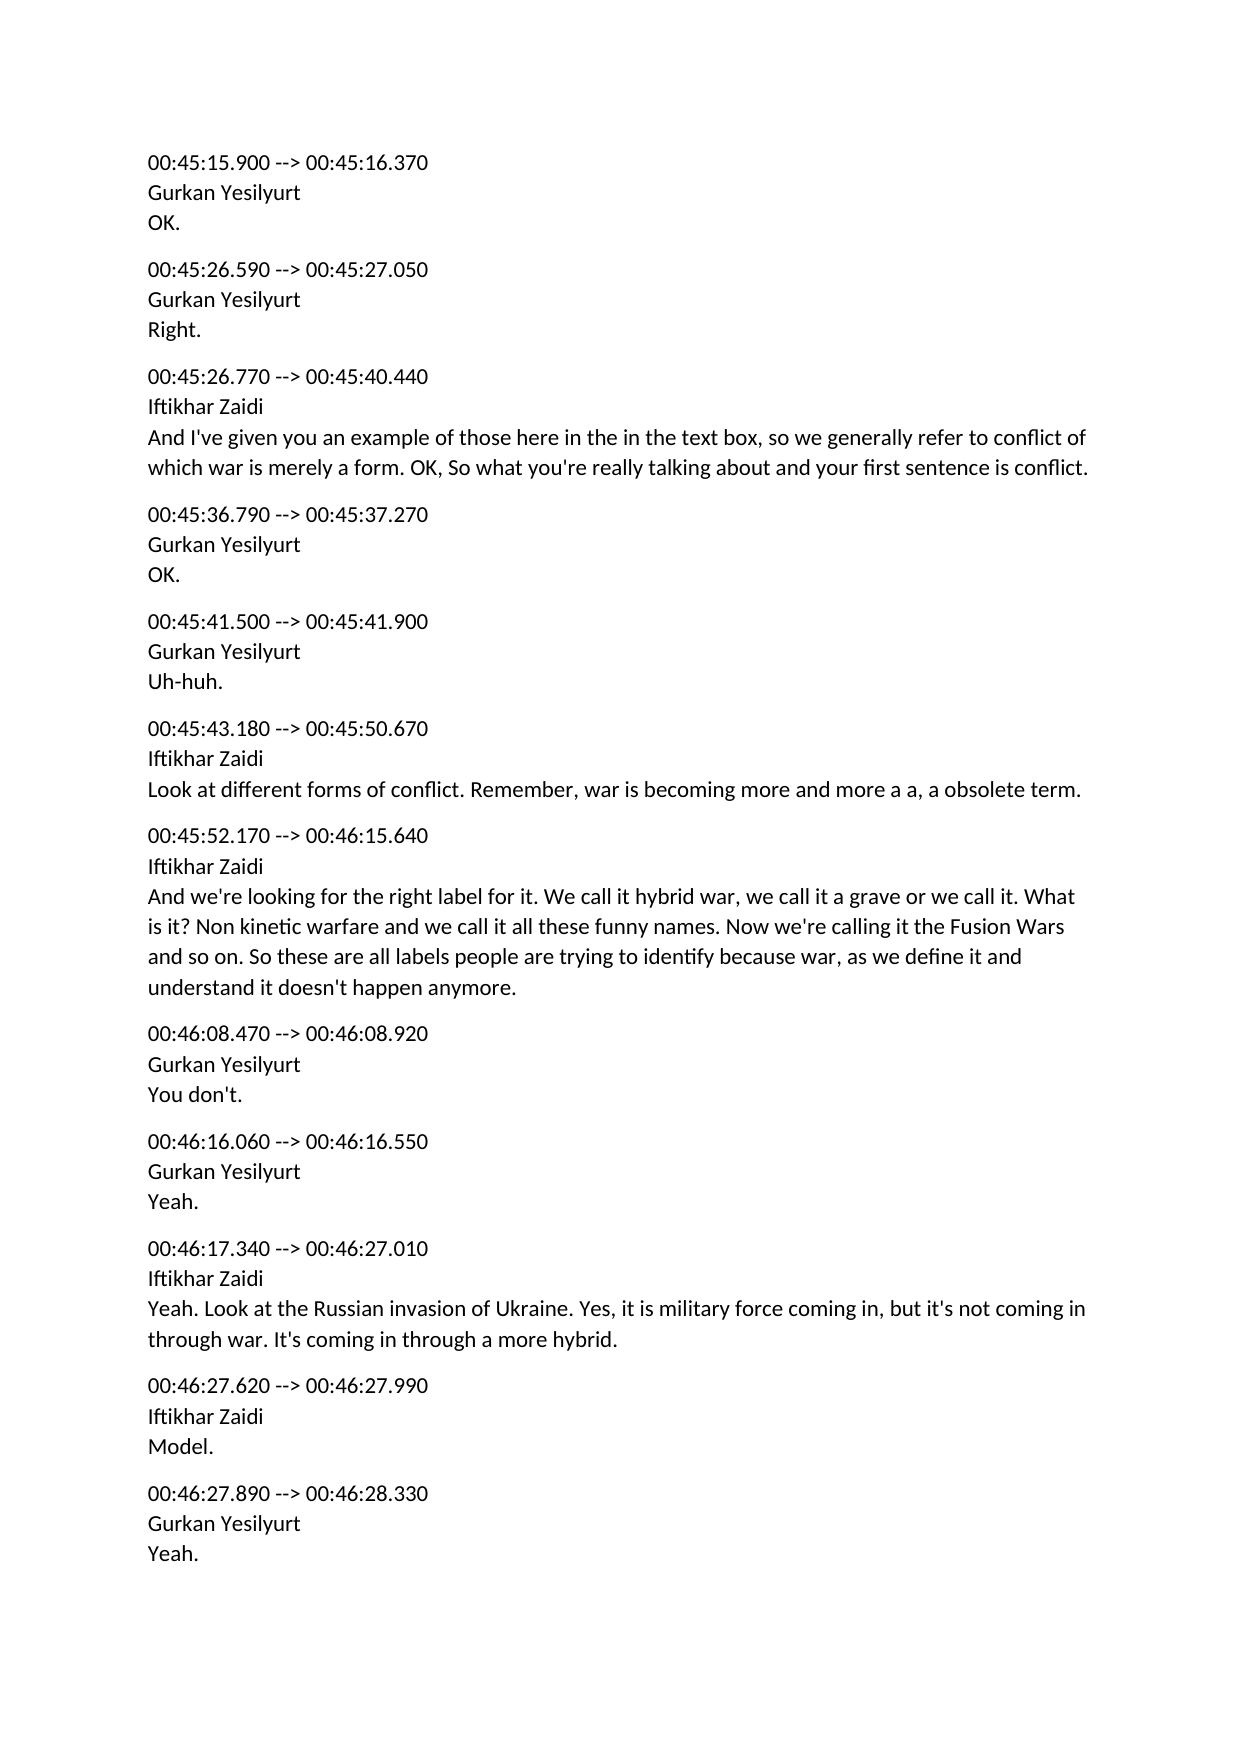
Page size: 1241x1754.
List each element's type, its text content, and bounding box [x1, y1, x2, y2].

text 00:46:17.340 --> 00:46:27.010 Iftikhar Zaidi Yeah. Look at the Russian invasion of Ukraine. Yes, it is military force coming in, but it's not coming in through war. It's coming in through a more hybrid. [148, 1234, 1093, 1353]
text 00:45:26.590 --> 00:45:27.050 Gurkan Yesilyurt Right. [148, 255, 1093, 343]
text 00:45:43.180 --> 00:45:50.670 Iftikhar Zaidi Look at different forms of conflict. Remember, war is becoming more and more a a, a obsolete term. [148, 714, 1093, 803]
text 00:45:52.170 --> 00:46:15.640 Iftikhar Zaidi And we're looking for the right label for it. We call it hybrid war, we call it a grave or we call it. What is it? Non kinetic warfare and we call it all these funny names. Now we're calling it the Fusion Wars and so on. So these are all labels people are trying to identify because war, as we define it and understand it doesn't happen anymore. [148, 822, 1093, 1001]
text 00:45:15.900 --> 00:45:16.370 Gurkan Yesilyurt OK. [148, 148, 1093, 236]
text 00:46:08.470 --> 00:46:08.920 Gurkan Yesilyurt You don't. [148, 1019, 1093, 1108]
text 00:45:36.790 --> 00:45:37.270 Gurkan Yesilyurt OK. [148, 500, 1093, 588]
text 00:46:27.620 --> 00:46:27.990 Iftikhar Zaidi Model. [148, 1372, 1093, 1460]
text 00:46:27.890 --> 00:46:28.330 Gurkan Yesilyurt Yeah. [148, 1479, 1093, 1567]
text 00:46:16.060 --> 00:46:16.550 Gurkan Yesilyurt Yeah. [148, 1127, 1093, 1215]
text 00:45:41.500 --> 00:45:41.900 Gurkan Yesilyurt Uh-huh. [148, 607, 1093, 695]
text 00:45:26.770 --> 00:45:40.440 Iftikhar Zaidi And I've given you an example of those here in the in the text box, so we generally refer to conflict of which war is merely a form. OK, So what you're really talking about and your first sentence is conflict. [148, 362, 1093, 481]
